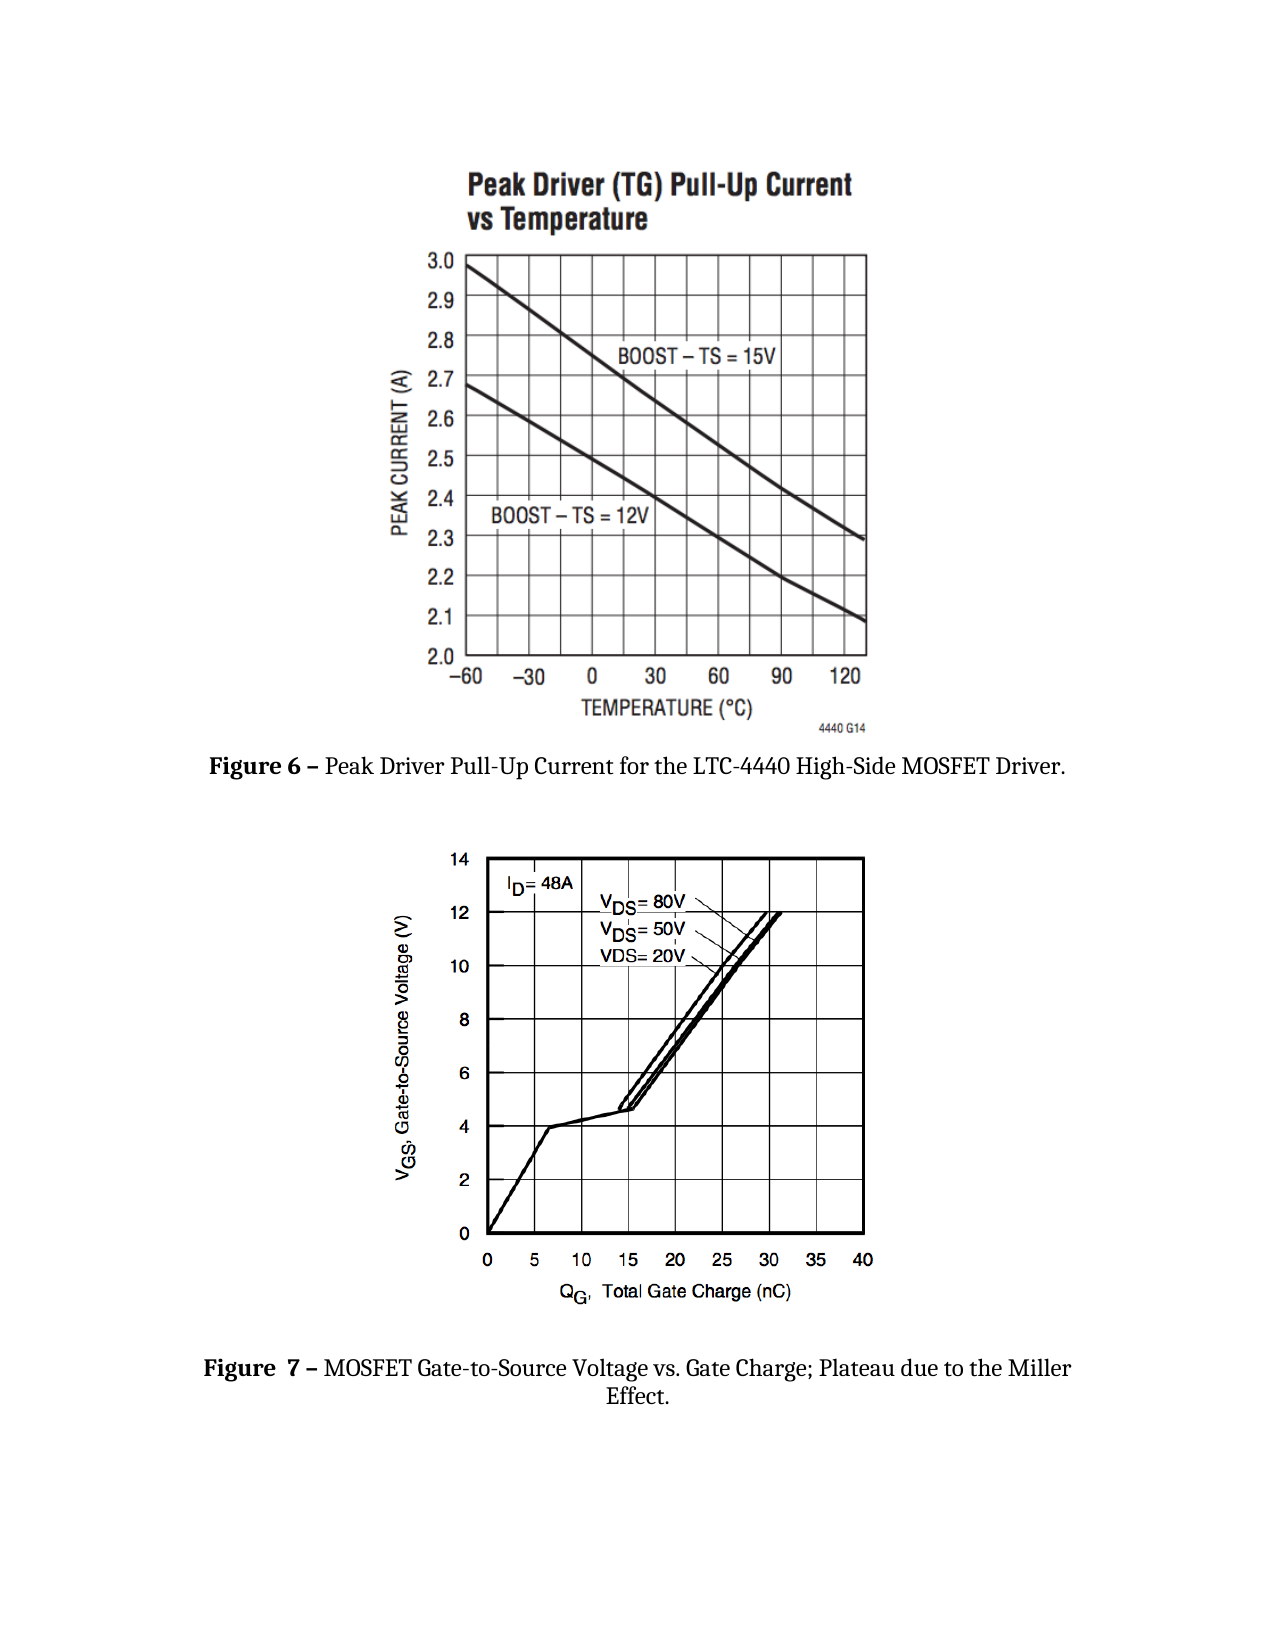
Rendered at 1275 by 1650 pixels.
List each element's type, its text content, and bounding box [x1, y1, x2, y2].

picture [373, 838, 902, 1325]
text Figure 6 – Peak Driver Pull-Up Current for the LTC-4440 High-Side MOSFET Driver. [187, 752, 1087, 781]
text Figure 7 – MOSFET Gate-to-Source Voltage vs. Gate Charge; Plateau due to the Miller Effect. [187, 1353, 1087, 1411]
picture [369, 150, 906, 752]
